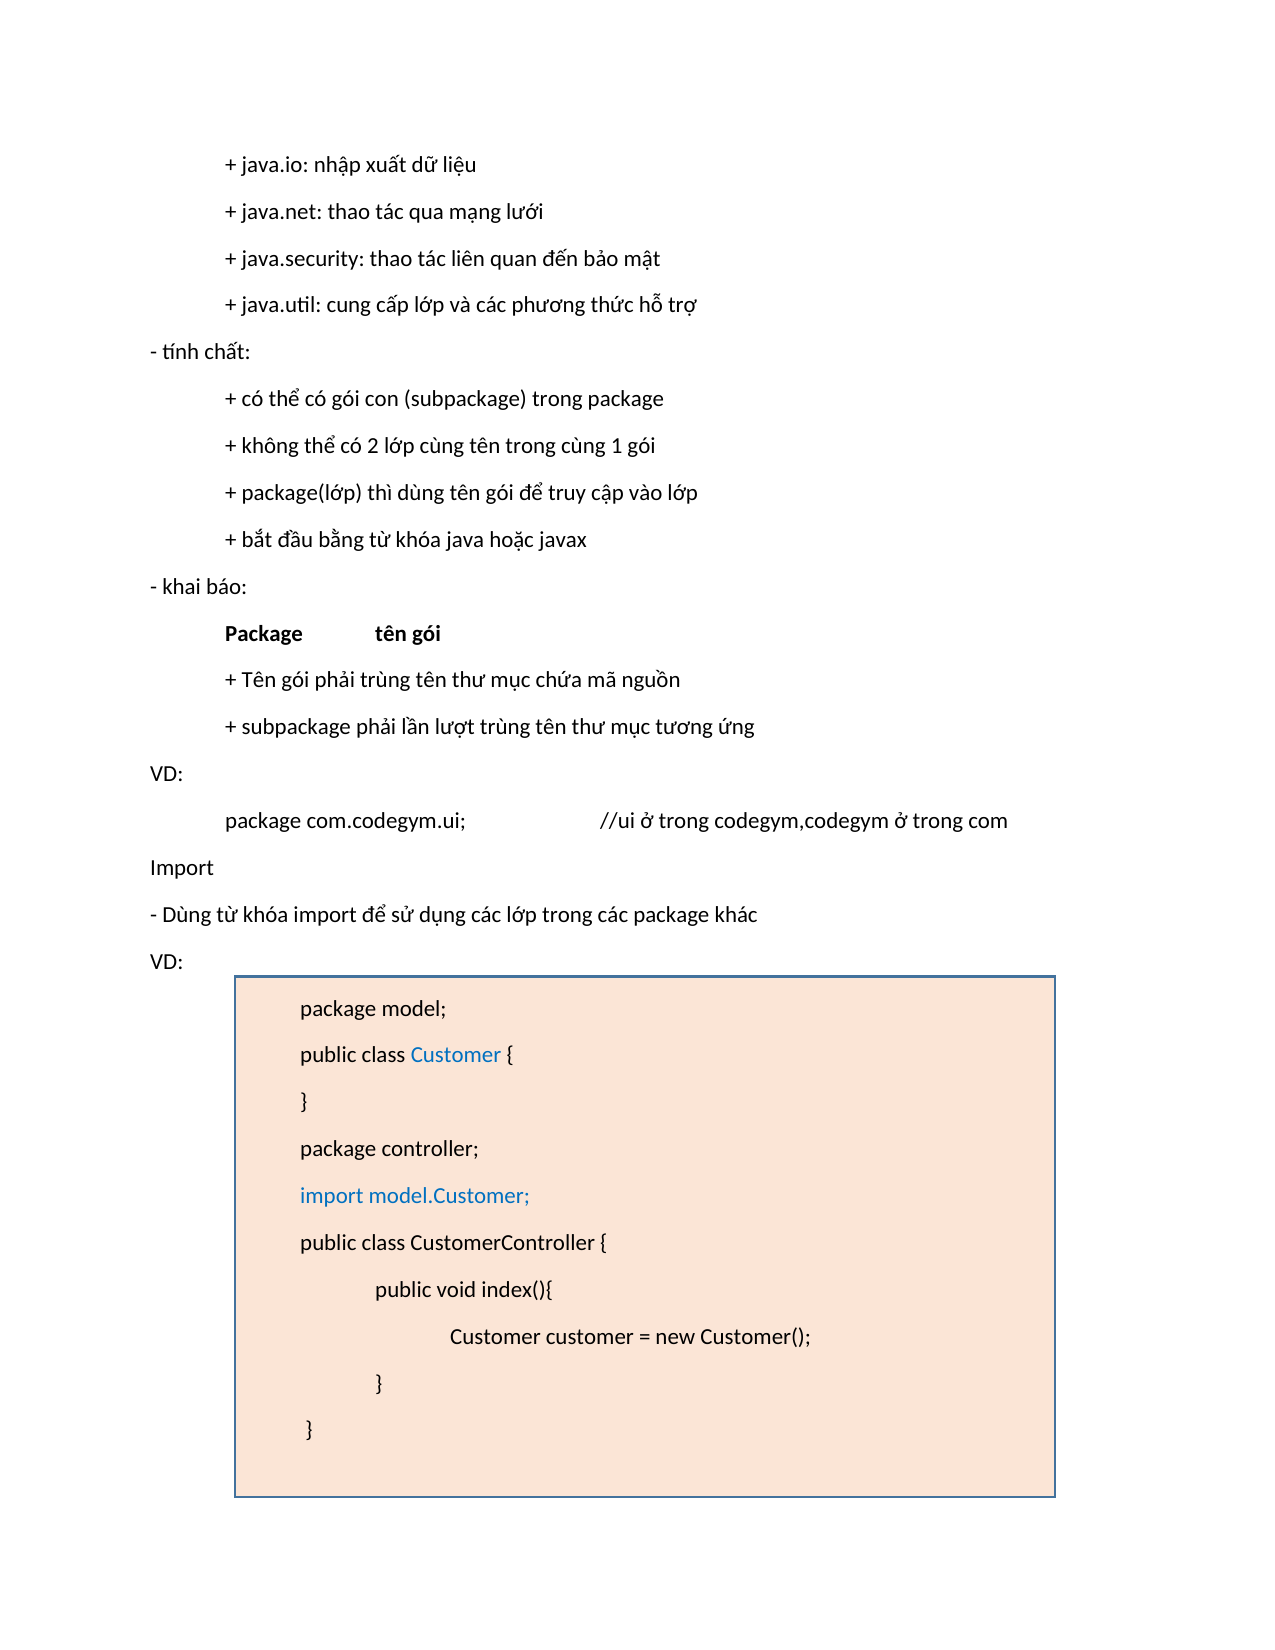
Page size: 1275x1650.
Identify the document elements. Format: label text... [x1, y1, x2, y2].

text + package(lớp) thì dùng tên gói để truy cập vào lớp [150, 478, 1125, 506]
text } [150, 1416, 1125, 1444]
text package controller; [150, 1134, 1125, 1162]
text + có thể có gói con (subpackage) trong package [150, 384, 1125, 412]
text + java.security: thao tác liên quan đến bảo mật [150, 244, 1125, 272]
text + bắt đầu bằng từ khóa java hoặc javax [150, 525, 1125, 553]
text import model.Customer; [150, 1181, 1125, 1209]
text public void index(){ [150, 1275, 1125, 1303]
text - khai báo: [150, 572, 1125, 600]
text + Tên gói phải trùng tên thư mục chứa mã nguồn [150, 666, 1125, 694]
text package model; [150, 994, 1125, 1022]
text VD: [150, 759, 1125, 787]
text Package tên gói [150, 619, 1125, 647]
text VD: [150, 947, 1125, 975]
text } [150, 1087, 1125, 1116]
text + không thể có 2 lớp cùng tên trong cùng 1 gói [150, 431, 1125, 459]
text public class Customer { [150, 1041, 1125, 1069]
text public class CustomerController { [150, 1228, 1125, 1256]
text Customer customer = new Customer(); [150, 1322, 1125, 1350]
text + java.net: thao tác qua mạng lưới [150, 197, 1125, 225]
text - Dùng từ khóa import để sử dụng các lớp trong các package khác [150, 900, 1125, 928]
text + java.util: cung cấp lớp và các phương thức hỗ trợ [150, 291, 1125, 319]
text Import [150, 853, 1125, 881]
text + subpackage phải lần lượt trùng tên thư mục tương ứng [150, 712, 1125, 741]
text } [150, 1369, 1125, 1397]
text package com.codegym.ui; //ui ở trong codegym,codegym ở trong com [150, 806, 1125, 834]
text - tính chất: [150, 337, 1125, 366]
text + java.io: nhập xuất dữ liệu [150, 150, 1125, 178]
